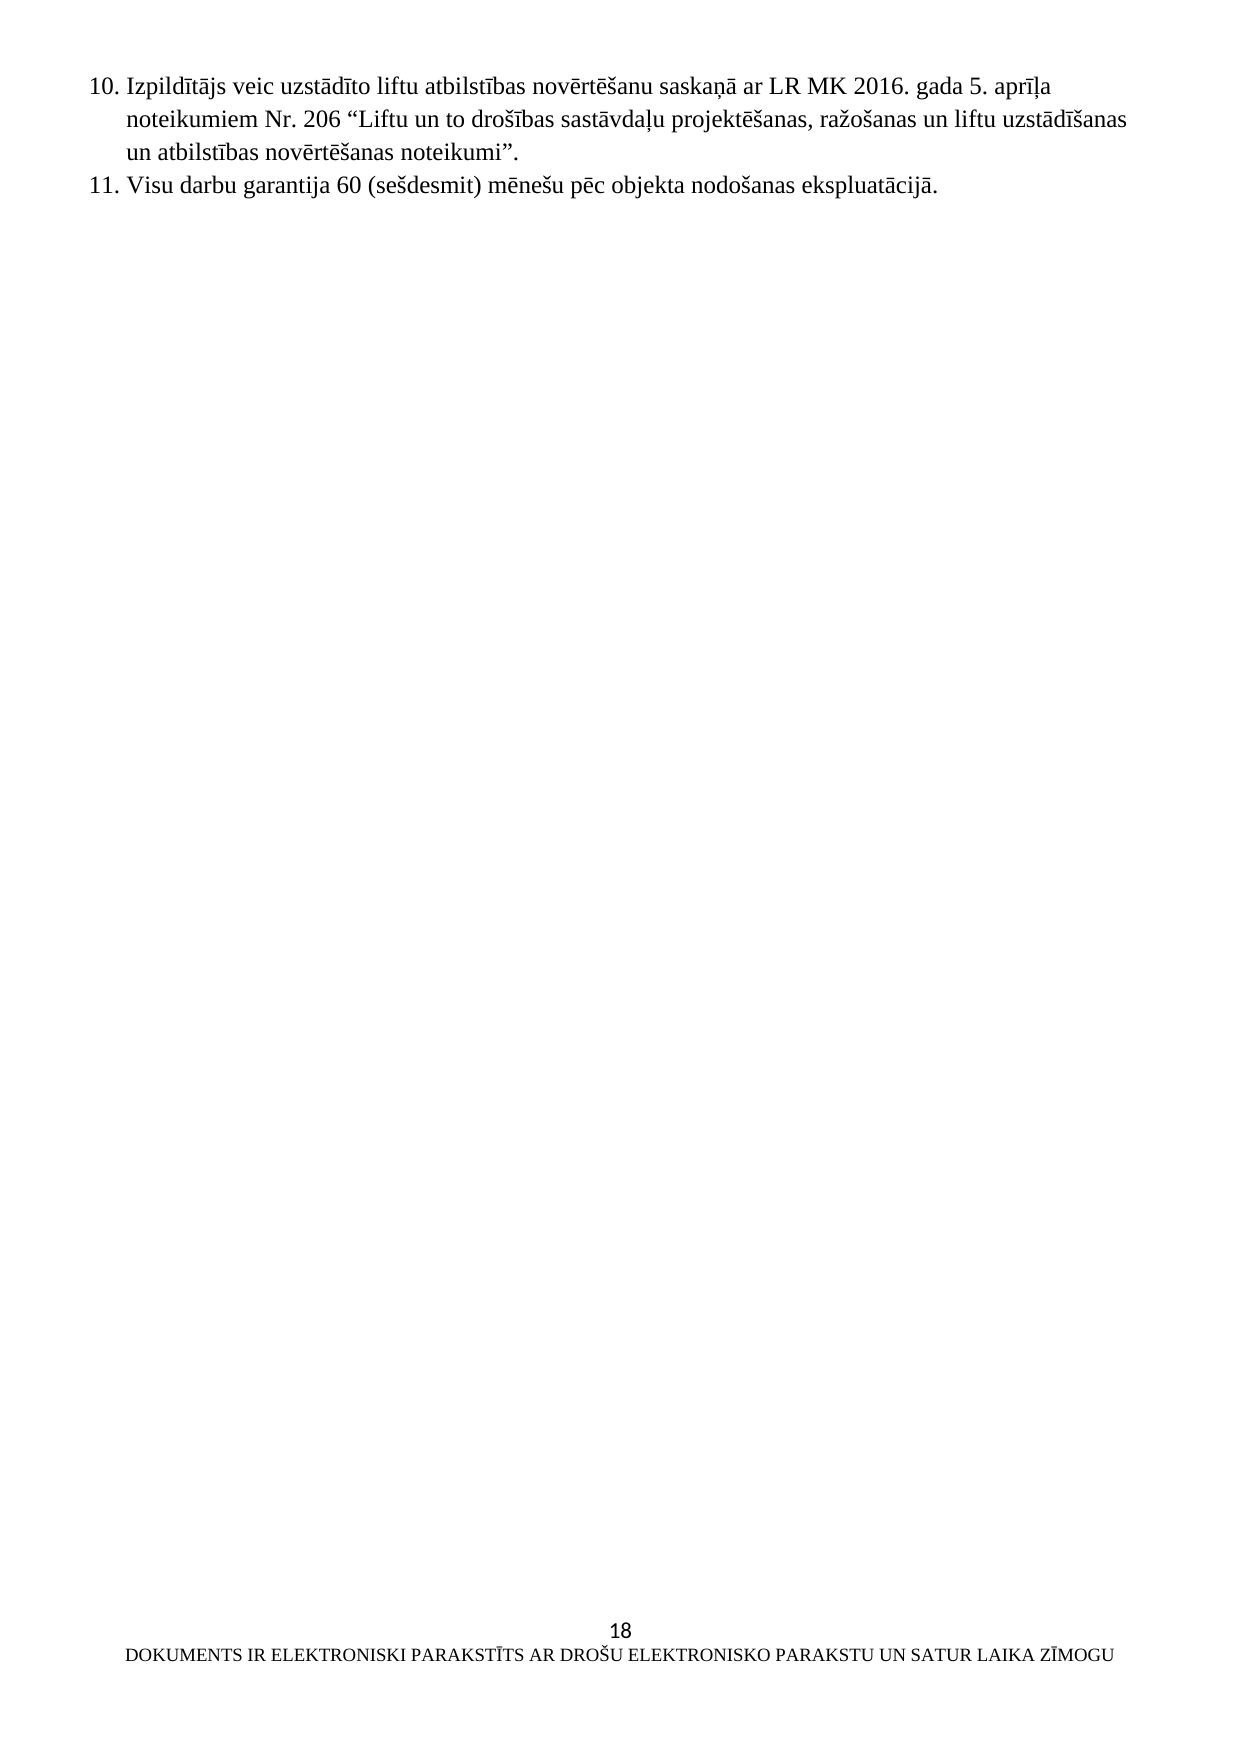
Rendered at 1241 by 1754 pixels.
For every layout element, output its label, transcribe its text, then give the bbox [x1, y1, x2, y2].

list Visu darbu garantija 60 (sešdesmit) mēnešu pēc objekta nodošanas ekspluatācijā. [89, 170, 1152, 199]
list Izpildītājs veic uzstādīto liftu atbilstības novērtēšanu saskaņā ar LR MK 2016. gada 5. aprīļa noteikumiem Nr. 206 “Liftu un to drošības sastāvdaļu projektēšanas, ražošanas un liftu uzstādīšanas un atbilstības novērtēšanas noteikumi”. [89, 71, 1152, 166]
